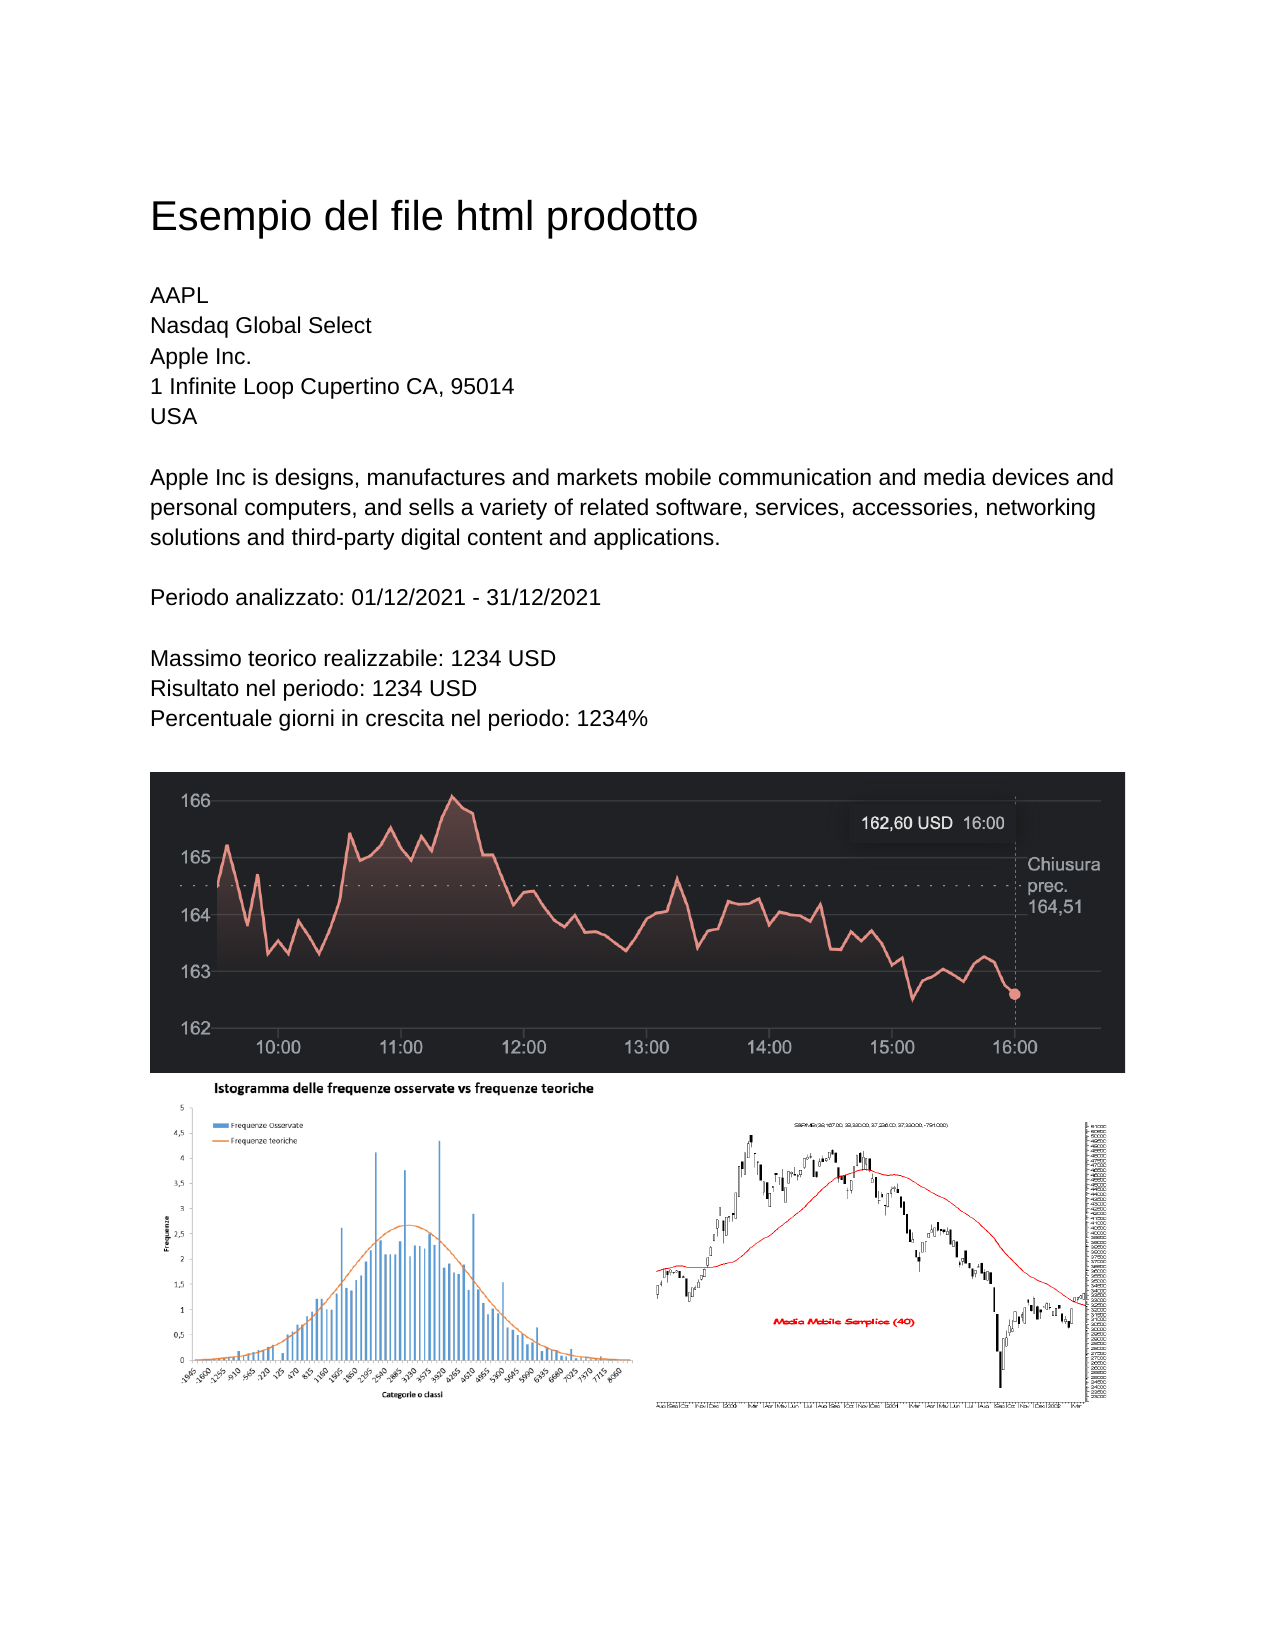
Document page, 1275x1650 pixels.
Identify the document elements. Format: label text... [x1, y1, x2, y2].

text Apple Inc. [150, 343, 1125, 369]
text Nasdaq Global Select [150, 312, 1125, 339]
text USA [150, 403, 1125, 429]
text Percentuale giorni in crescita nel periodo: 1234% [150, 705, 1125, 732]
picture [150, 772, 1125, 1408]
text 1 Infinite Loop Cupertino CA, 95014 [150, 373, 1125, 399]
subtitle Esempio del file html prodotto [150, 192, 1125, 239]
text AAPL [150, 282, 1125, 309]
text Periodo analizzato: 01/12/2021 - 31/12/2021 [150, 584, 1125, 611]
text Apple Inc is designs, manufactures and markets mobile communication and media devices and personal computers, and sells a variety of related software, services, accessories, networking solutions and third-party digital content and applications. [150, 463, 1125, 550]
text Massimo teorico realizzabile: 1234 USD [150, 645, 1125, 671]
text Risultato nel periodo: 1234 USD [150, 675, 1125, 701]
